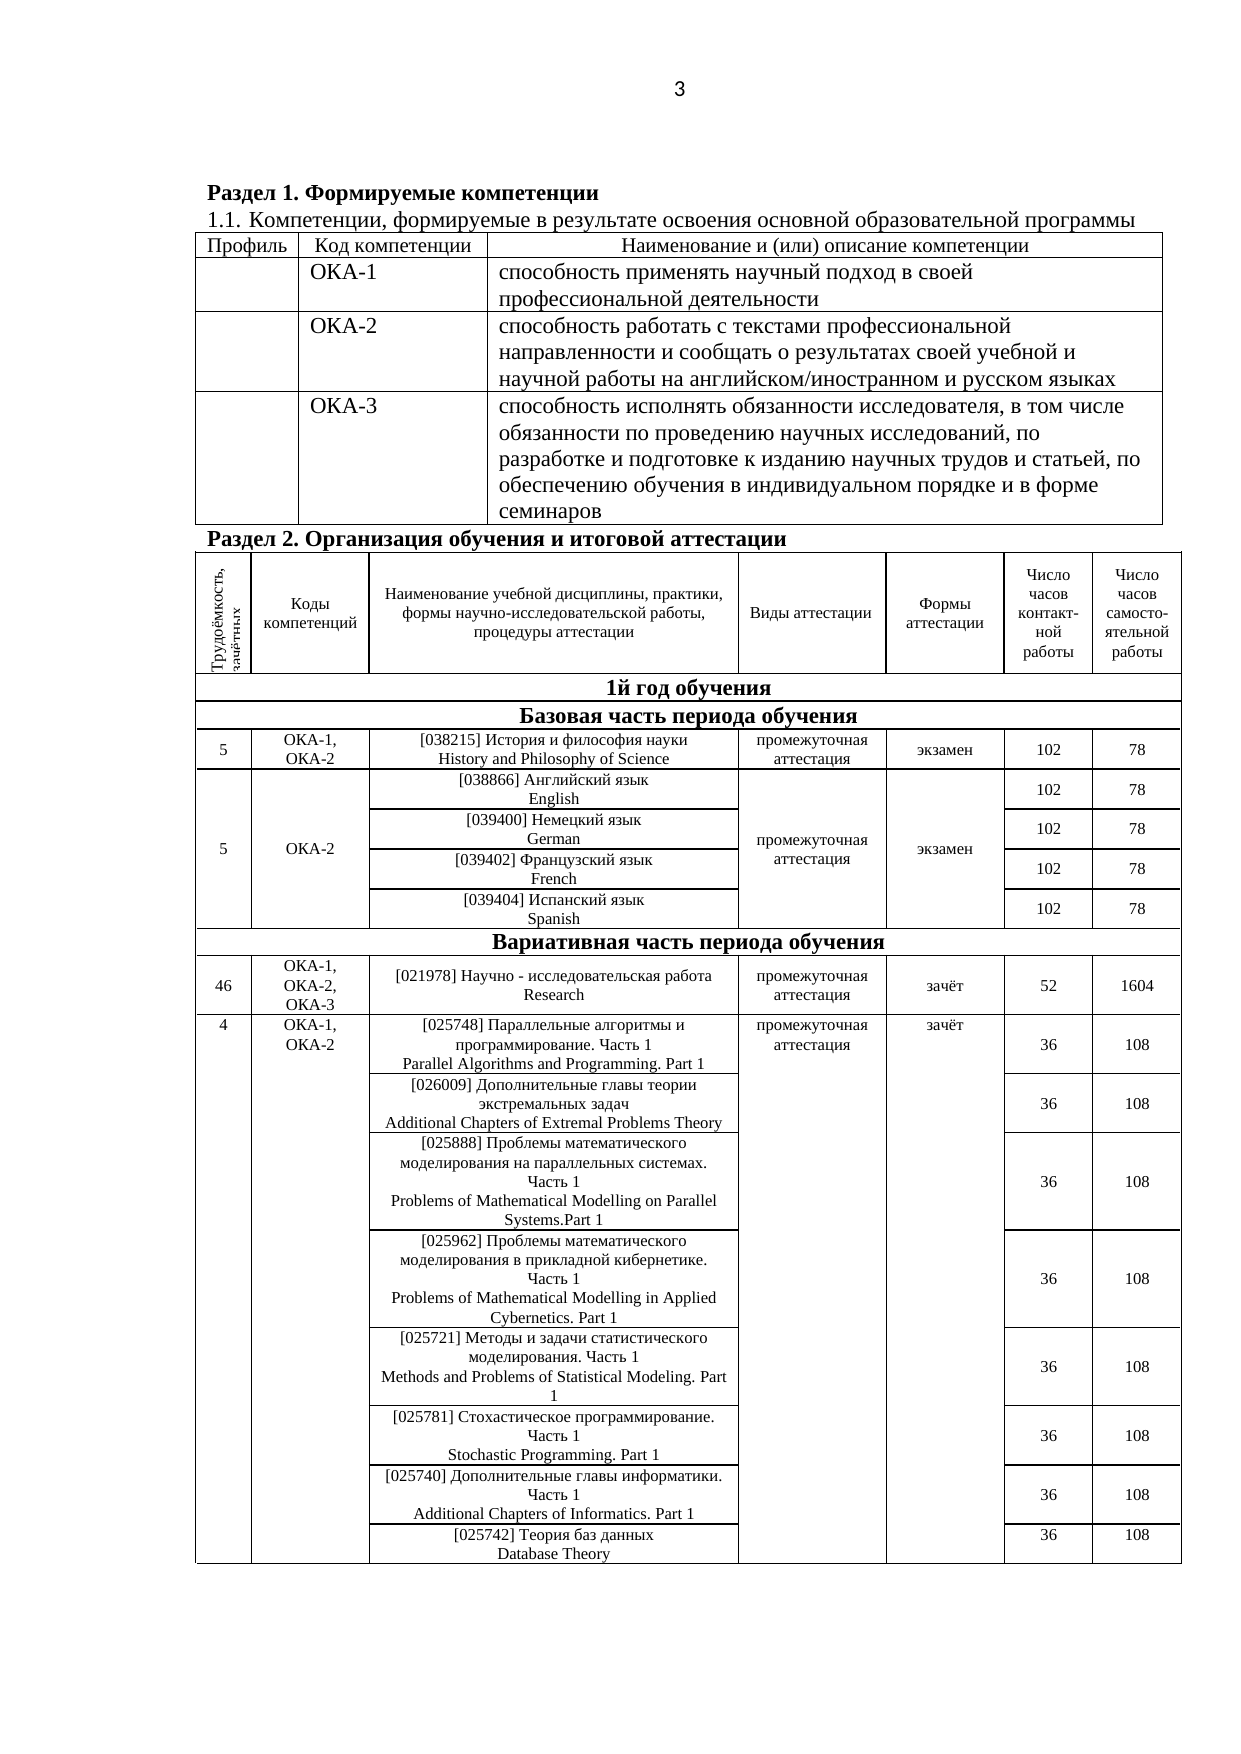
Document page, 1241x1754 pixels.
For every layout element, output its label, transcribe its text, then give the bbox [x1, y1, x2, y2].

table_cell [021978] Научно - исследовательская работа Research [370, 956, 738, 1014]
table_cell 78 [1093, 848, 1181, 888]
table_cell способность применять научный подход в своей профессиональной деятельности [488, 258, 1162, 311]
table_cell [039400] Немецкий язык German [370, 810, 738, 848]
table_cell 4 [196, 1015, 251, 1563]
table_cell 36 [1005, 1406, 1092, 1464]
table_header Трудоёмкость, зачётных единиц [196, 553, 250, 672]
table_cell 108 [1093, 1229, 1181, 1327]
table_cell [025888] Проблемы математического моделирования на параллельных системах. Часть 1 Problems of Mathematical Modelling on Parallel Systems.Part 1 [370, 1133, 738, 1229]
table_cell 78 [1093, 768, 1181, 808]
table_cell 36 [1005, 1133, 1092, 1229]
list Компетенции, формируемые в результате освоения основной образовательной программы [207, 206, 1152, 232]
table_cell 78 [1093, 808, 1181, 848]
table_cell [038866] Английский язык English [370, 770, 738, 808]
table_cell ОКА-3 [299, 392, 487, 524]
table_cell 1й год обучения [196, 674, 1181, 700]
table_cell [039402] Французский язык French [370, 850, 738, 888]
table_cell 5 [196, 769, 251, 928]
table_cell 102 [1005, 890, 1092, 928]
table_cell ОКА-2 [299, 312, 487, 391]
table_cell Вариативная часть периода обучения [196, 928, 1181, 954]
text Раздел 2. Организация обучения и итоговой аттестации [207, 525, 1152, 551]
table_cell 36 [1005, 1015, 1092, 1073]
table_cell зачёт [887, 956, 1004, 1014]
table_cell [025962] Проблемы математического моделирования в прикладной кибернетике. Часть 1 Problems of Mathematical Modelling in Applied Cybernetics. Part 1 [370, 1231, 738, 1327]
table_cell 102 [1005, 810, 1092, 848]
table_cell экзамен [887, 730, 1004, 768]
table_header Профиль [196, 233, 298, 257]
table_cell [039404] Испанский язык Spanish [370, 890, 738, 928]
table_cell 36 [1005, 1466, 1092, 1523]
table_cell 108 [1093, 1523, 1181, 1563]
table_cell способность исполнять обязанности исследователя, в том числе обязанности по проведению научных исследований, по разработке и подготовке к изданию научных трудов и статьей, по обеспечению обучения в индивидуальном порядке и в форме семинаров [488, 392, 1162, 524]
table_cell экзамен [887, 770, 1004, 928]
table_cell [025748] Параллельные алгоритмы и программирование. Часть 1 Parallel Algorithms and Programming. Part 1 [370, 1015, 738, 1073]
table_cell [025721] Методы и задачи статистического моделирования. Часть 1 Methods and Problems of Statistical Modeling. Part 1 [370, 1328, 738, 1405]
table_header Число часов контакт-ной работы [1005, 553, 1092, 672]
table_cell ОКА-1 [299, 258, 487, 311]
table_cell 102 [1005, 730, 1092, 768]
table_header Коды компетенций [252, 553, 368, 672]
table_cell [196, 392, 298, 524]
table_cell 102 [1005, 850, 1092, 888]
table_cell 36 [1005, 1231, 1092, 1327]
table_header Код компетенции [299, 233, 487, 257]
table_cell промежуточная аттестация [739, 956, 886, 1014]
table_cell [025740] Дополнительные главы информатики. Часть 1 Additional Chapters of Informatics. Part 1 [370, 1466, 738, 1523]
table_cell [025742] Теория баз данных Database Theory [370, 1525, 738, 1563]
table_cell ОКА-1, ОКА-2 [252, 730, 369, 768]
table_cell 108 [1093, 1014, 1181, 1073]
table_header Наименование и (или) описание компетенции [488, 233, 1162, 257]
table_cell 36 [1005, 1525, 1092, 1563]
table_cell 78 [1093, 728, 1181, 768]
table_cell 78 [1093, 888, 1181, 928]
table_cell зачёт [887, 1015, 1004, 1563]
table_cell 1604 [1093, 955, 1181, 1014]
table_cell [038215] История и философия науки History and Philosophy of Science [370, 730, 738, 768]
table_cell 108 [1093, 1464, 1181, 1523]
table_header Число часов самосто-ятельной работы [1093, 553, 1181, 672]
table_cell 46 [196, 956, 251, 1014]
table_cell 102 [1005, 770, 1092, 808]
table_cell [025781] Стохастическое программирование. Часть 1 Stochastic Programming. Part 1 [370, 1406, 738, 1464]
table_cell 5 [196, 729, 251, 768]
table_cell 52 [1005, 956, 1092, 1014]
table_cell Базовая часть периода обучения [196, 702, 1181, 728]
table_cell 108 [1093, 1405, 1181, 1464]
table_cell способность работать с текстами профессиональной направленности и сообщать о результатах своей учебной и научной работы на английском/иностранном и русском языках [488, 312, 1162, 391]
table_cell промежуточная аттестация [739, 1015, 886, 1563]
table_cell [196, 312, 298, 391]
table_cell 108 [1093, 1073, 1181, 1132]
table_header Формы аттестации [887, 553, 1003, 672]
table_cell ОКА-1, ОКА-2 [252, 1015, 369, 1563]
table_cell ОКА-1, ОКА-2, ОКА-3 [252, 956, 369, 1014]
table_cell [026009] Дополнительные главы теории экстремальных задач Additional Chapters of Extremal Problems Theory [370, 1074, 738, 1132]
text Раздел 1. Формируемые компетенции [207, 179, 1152, 206]
table_cell промежуточная аттестация [739, 730, 886, 768]
table_cell 108 [1093, 1327, 1181, 1405]
table_cell 108 [1093, 1132, 1181, 1229]
table_header Виды аттестации [739, 553, 885, 672]
table_cell ОКА-2 [252, 770, 369, 928]
table_cell [196, 258, 298, 311]
table_cell промежуточная аттестация [739, 770, 886, 928]
table_cell 36 [1005, 1328, 1092, 1405]
table_header Наименование учебной дисциплины, практики, формы научно-исследовательской работы, процедуры аттестации [370, 553, 738, 672]
table_cell 36 [1005, 1074, 1092, 1132]
